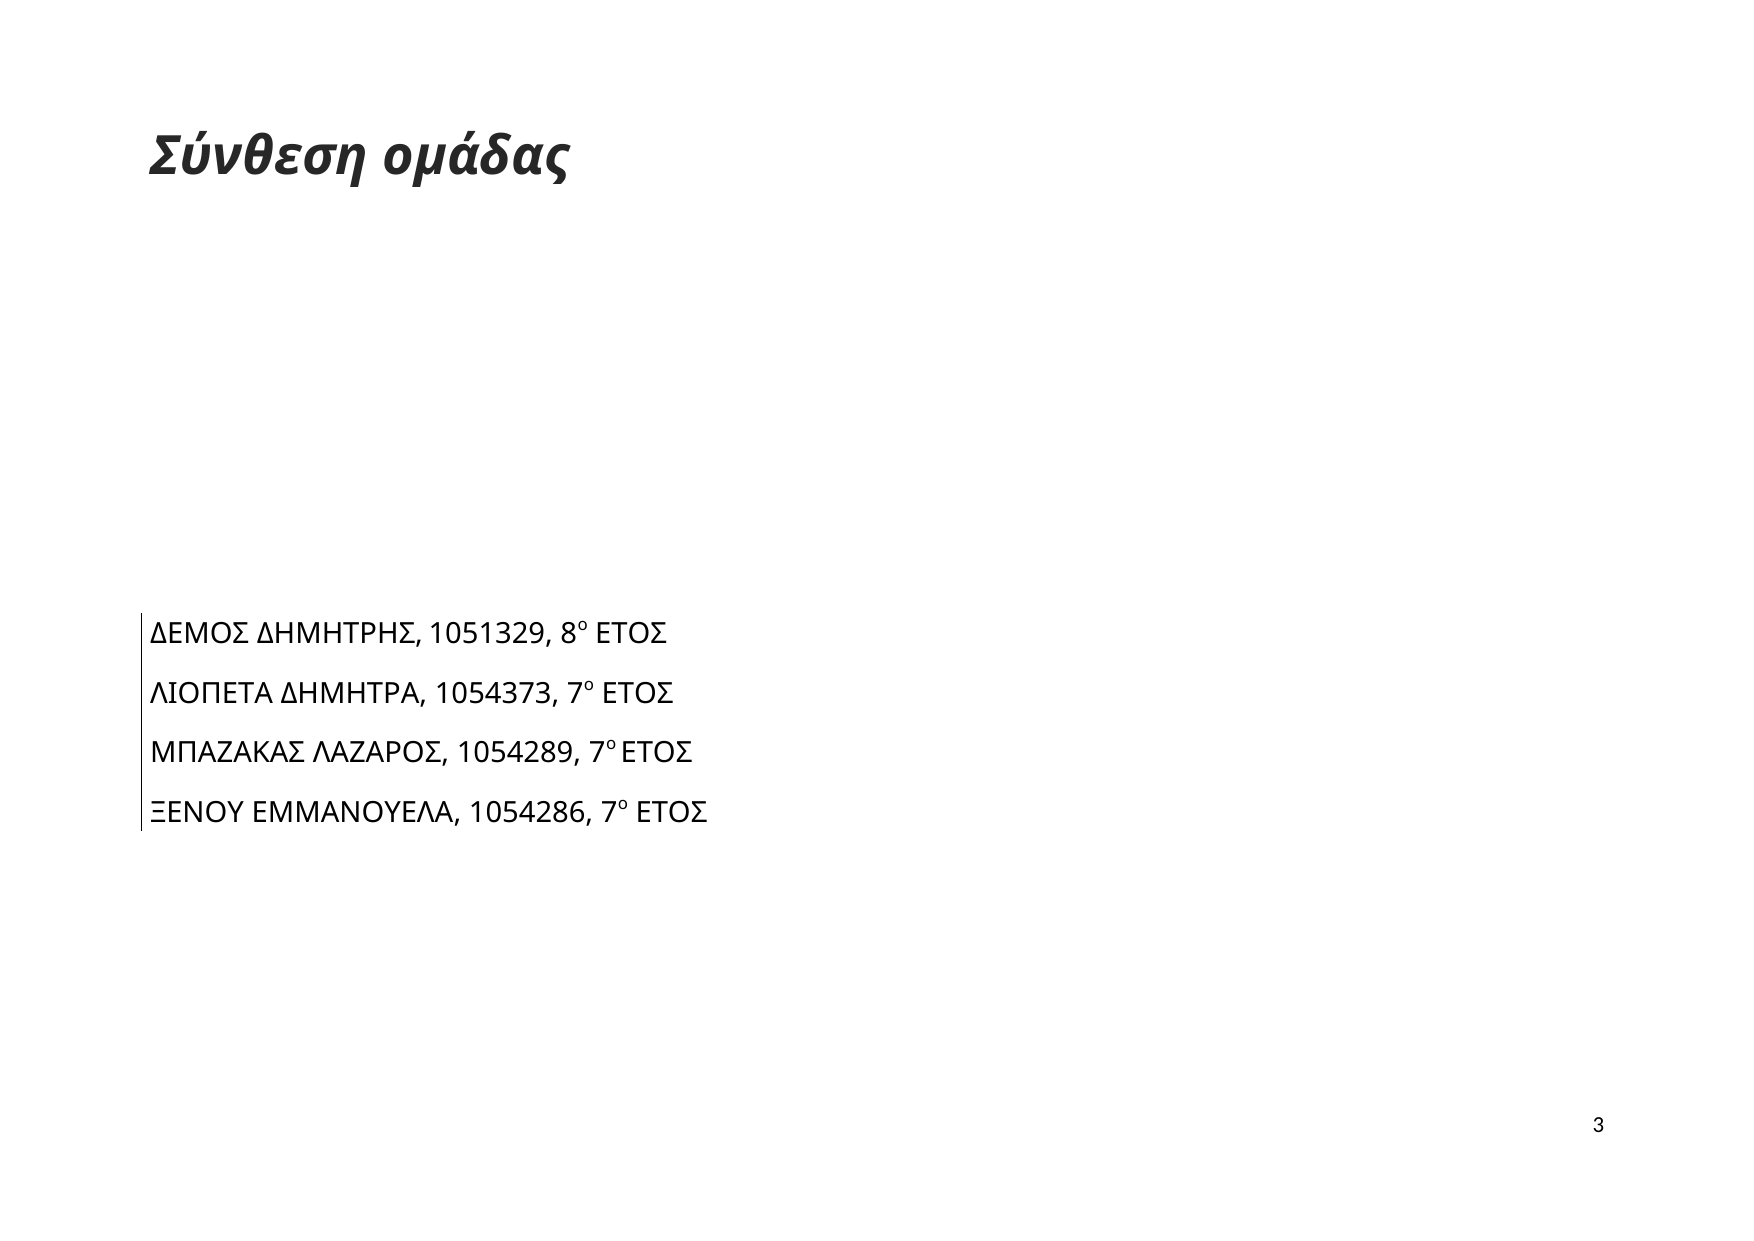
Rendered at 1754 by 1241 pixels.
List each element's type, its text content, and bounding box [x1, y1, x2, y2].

subtitle Σύνθεση ομάδας [150, 117, 1604, 190]
text ΞΕΝΟΥ ΕΜΜΑΝΟΥΕΛΑ, 1054286, 7ο ΕΤΟΣ [142, 791, 1604, 831]
text ΜΠΑΖΑΚΑΣ ΛΑΖΑΡΟΣ, 1054289, 7ο ΕΤΟΣ [142, 732, 1604, 771]
text ΛΙΟΠΕΤΑ ΔΗΜΗΤΡΑ, 1054373, 7ο ΕΤΟΣ [142, 672, 1604, 712]
text ΔΕΜΟΣ ΔΗΜΗΤΡΗΣ, 1051329, 8ο ΕΤΟΣ [142, 613, 1604, 652]
